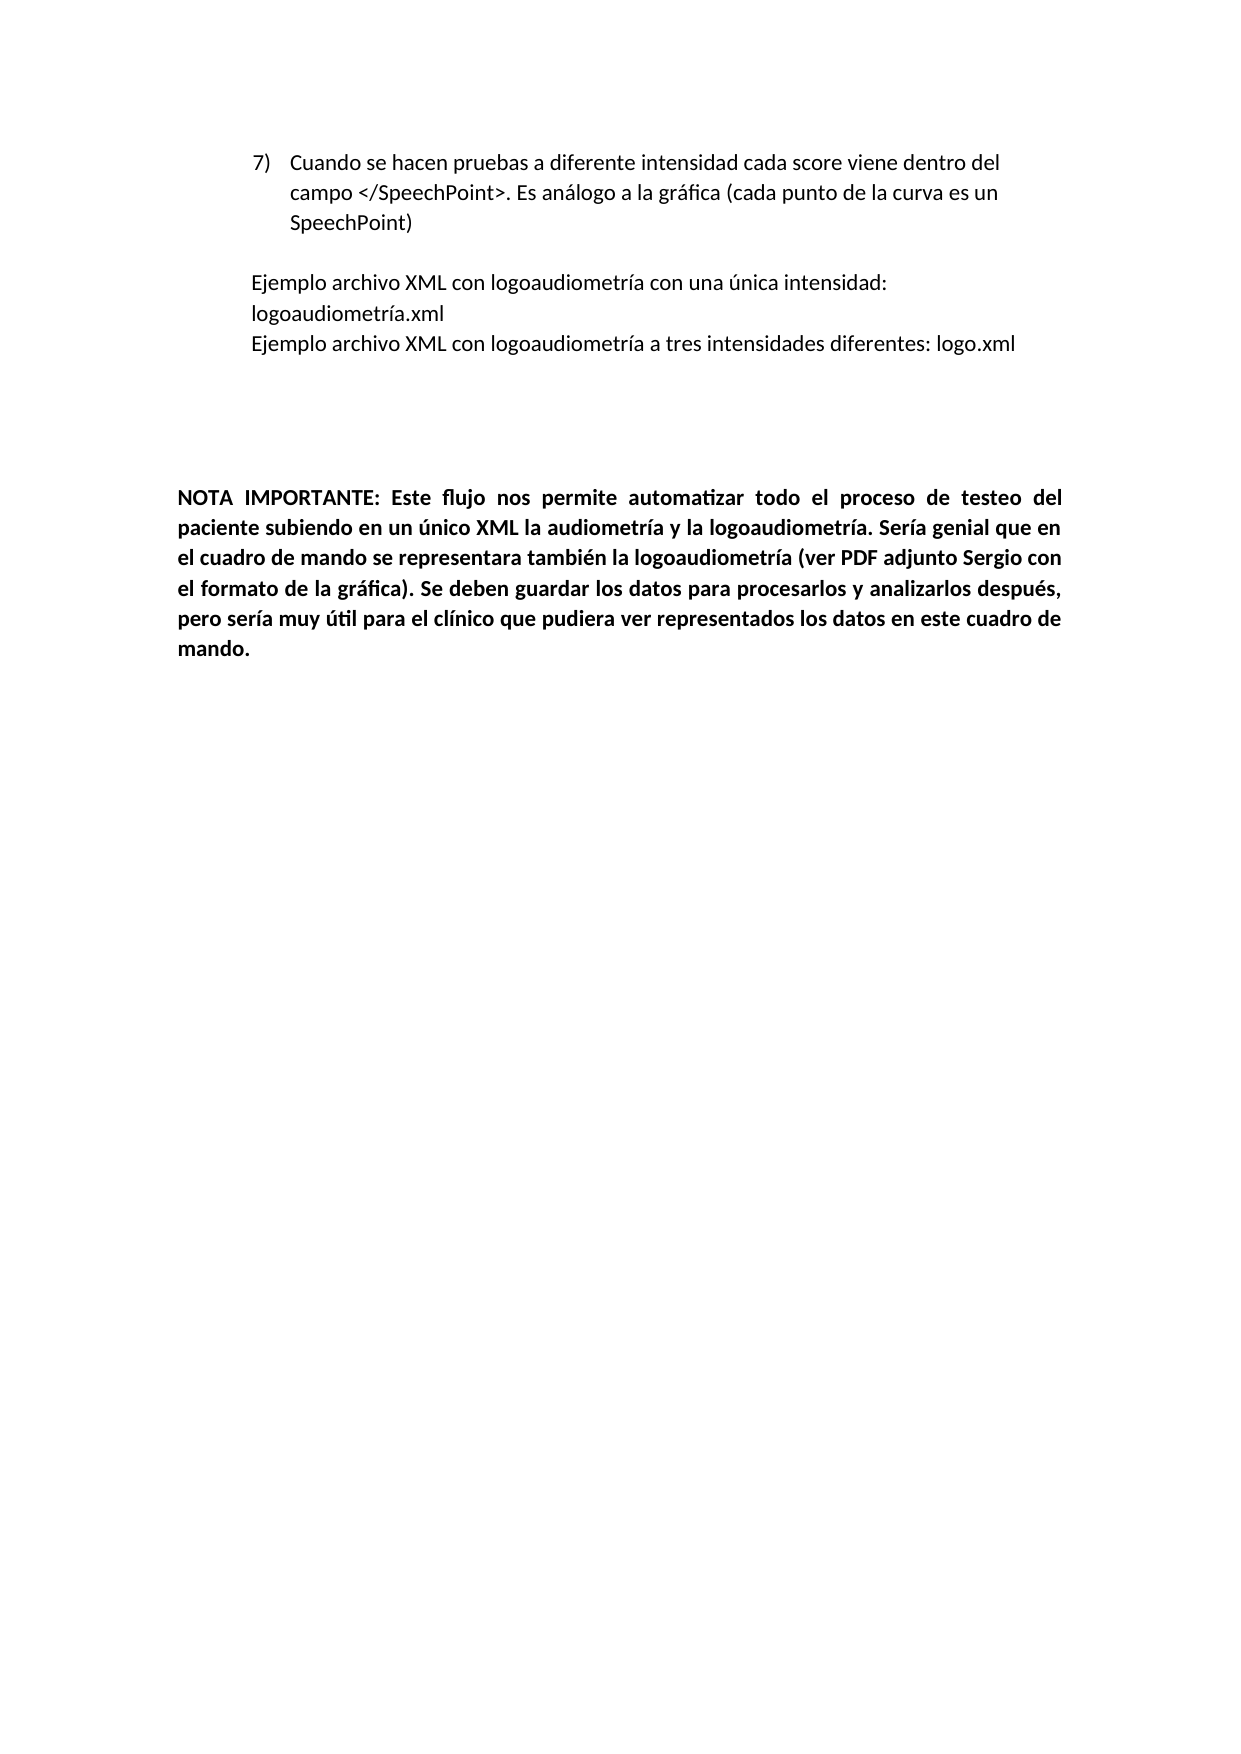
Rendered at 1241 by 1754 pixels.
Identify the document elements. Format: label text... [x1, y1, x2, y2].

list Ejemplo archivo XML con logoaudiometría con una única intensidad: logoaudiometría.xml [251, 268, 1063, 327]
text NOTA IMPORTANTE: Este flujo nos permite automatizar todo el proceso de testeo del paciente subiendo en un único XML la audiometría y la logoaudiometría. Sería genial que en el cuadro de mando se representara también la logoaudiometría (ver PDF adjunto Sergio con el formato de la gráfica). Se deben guardar los datos para procesarlos y analizarlos después, pero sería muy útil para el clínico que pudiera ver representados los datos en este cuadro de mando. [177, 483, 1063, 662]
list Cuando se hacen pruebas a diferente intensidad cada score viene dentro del campo </SpeechPoint>. Es análogo a la gráfica (cada punto de la curva es un SpeechPoint) [252, 148, 1063, 236]
list Ejemplo archivo XML con logoaudiometría a tres intensidades diferentes: logo.xml [251, 329, 1063, 357]
